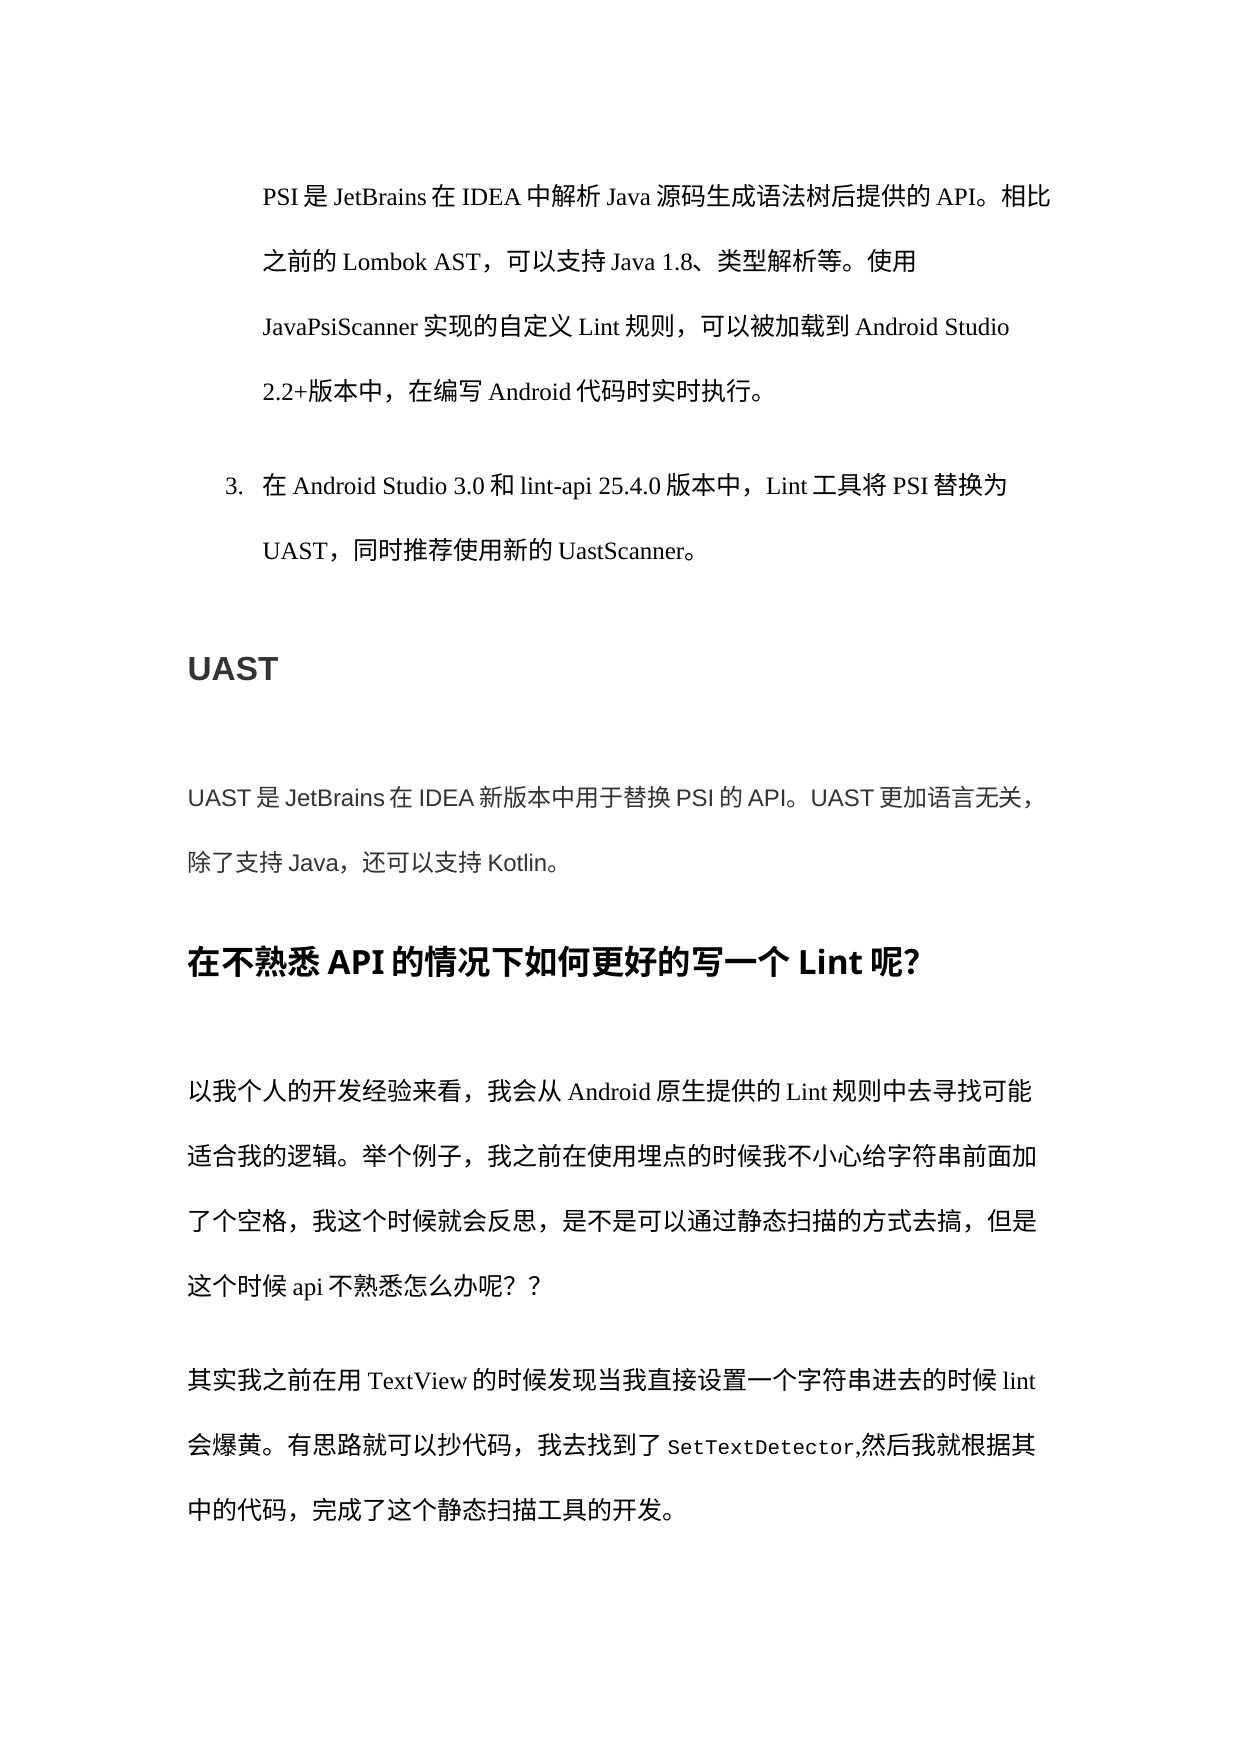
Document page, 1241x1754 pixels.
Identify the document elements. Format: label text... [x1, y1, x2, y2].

text 其实我之前在用TextView的时候发现当我直接设置一个字符串进去的时候lint会爆黄。有思路就可以抄代码，我去找到了SetTextDetector,然后我就根据其中的代码，完成了这个静态扫描工具的开发。 [187, 1346, 1053, 1541]
subtitle UAST [187, 636, 1053, 701]
subtitle 在不熟悉API的情况下如何更好的写一个Lint呢？ [187, 928, 1053, 993]
text 以我个人的开发经验来看，我会从Android原生提供的Lint规则中去寻找可能适合我的逻辑。举个例子，我之前在使用埋点的时候我不小心给字符串前面加了个空格，我这个时候就会反思，是不是可以通过静态扫描的方式去搞，但是这个时候api不熟悉怎么办呢？？ [187, 1057, 1053, 1317]
text UAST是JetBrains在IDEA新版本中用于替换PSI的API。UAST更加语言无关，除了支持Java，还可以支持Kotlin。 [187, 763, 1053, 893]
list 在Android Studio 3.0和lint-api 25.4.0版本中，Lint工具将PSI替换为UAST，同时推荐使用新的UastScanner。 [225, 451, 1053, 581]
text PSI是JetBrains在IDEA中解析Java源码生成语法树后提供的API。相比之前的Lombok AST，可以支持Java 1.8、类型解析等。使用JavaPsiScanner实现的自定义Lint规则，可以被加载到Android Studio 2.2+版本中，在编写Android代码时实时执行。 [262, 162, 1053, 422]
